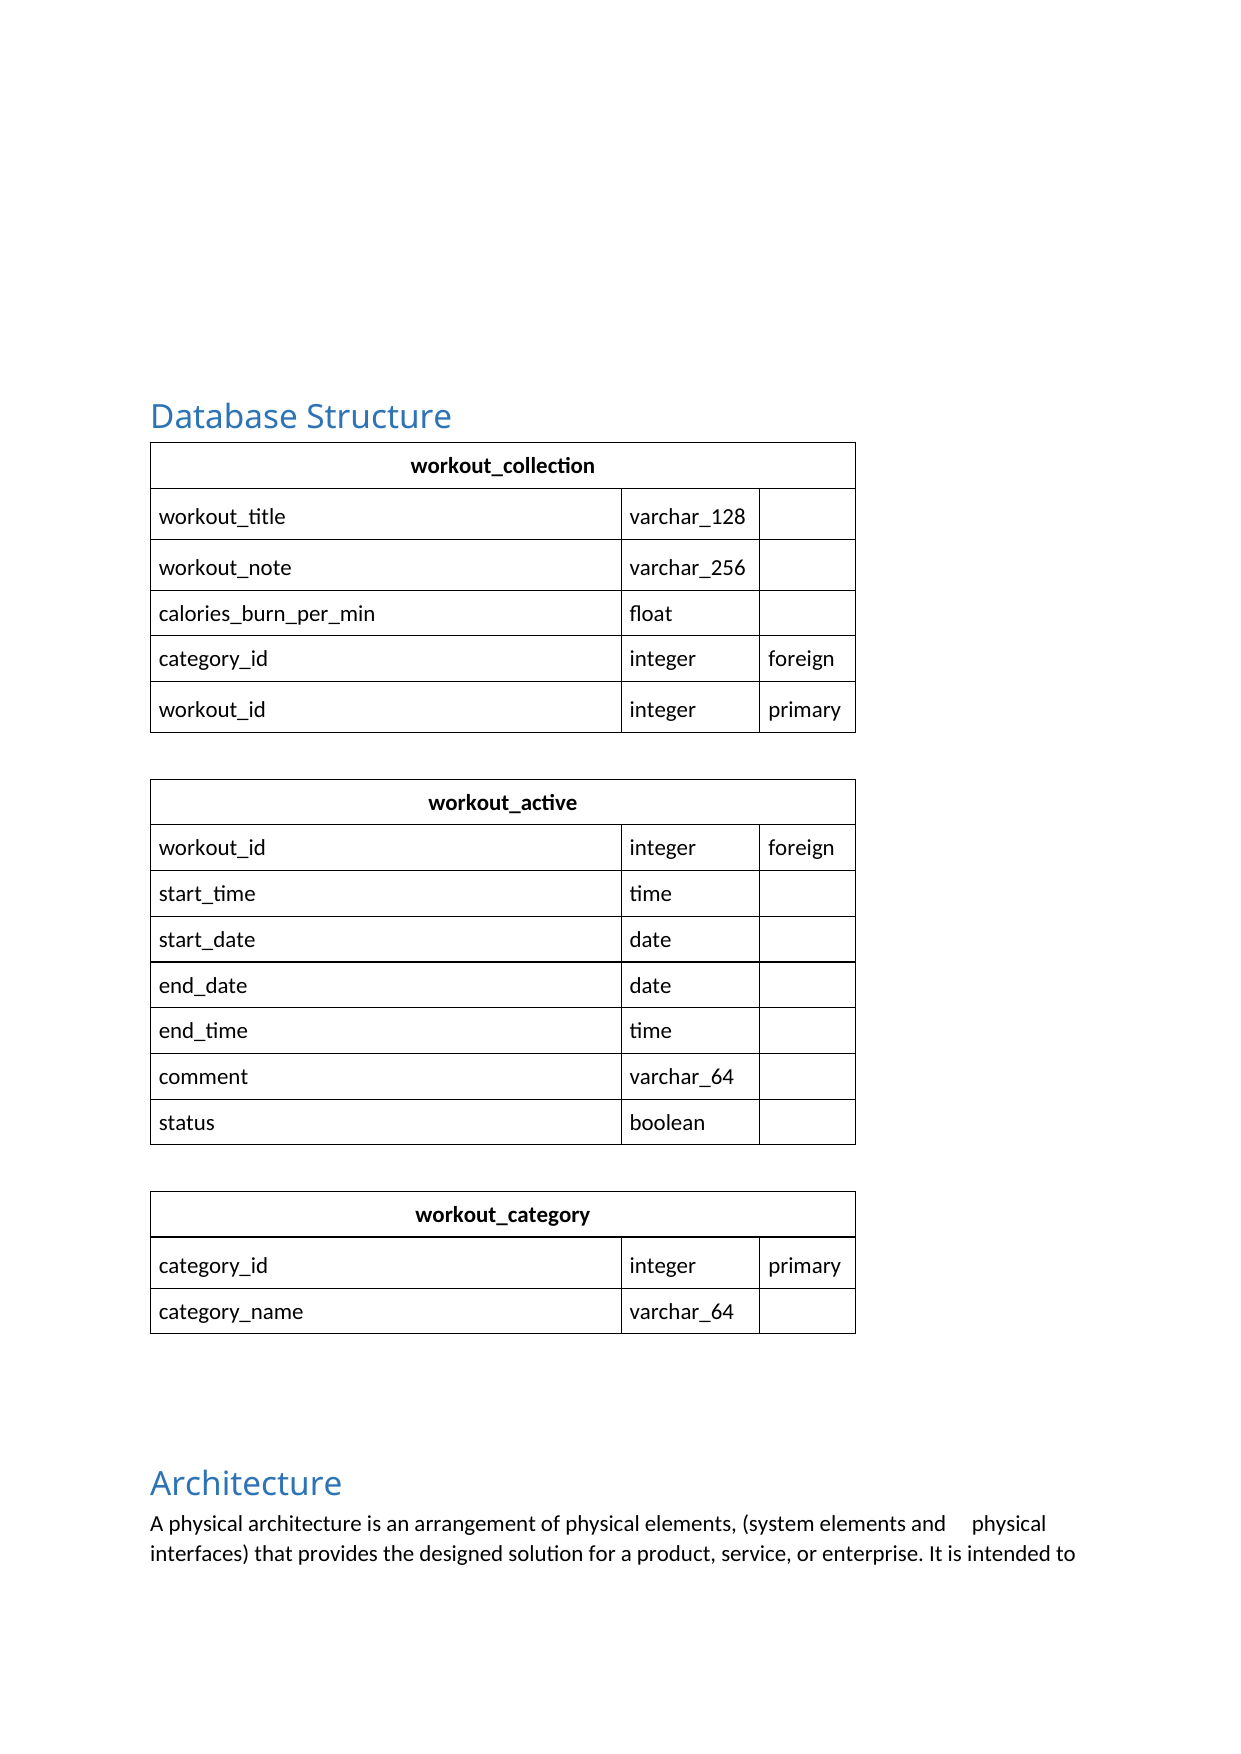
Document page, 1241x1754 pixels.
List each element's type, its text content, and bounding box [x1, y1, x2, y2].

table_cell status [151, 1100, 621, 1144]
table_cell float [622, 591, 759, 635]
table_cell end_date [151, 963, 621, 1007]
table_cell integer [622, 636, 759, 681]
table_header workout_collection [151, 443, 855, 487]
table_cell comment [151, 1054, 621, 1098]
table_cell [760, 1289, 855, 1333]
table_cell varchar_64 [622, 1289, 759, 1333]
table_cell date [622, 917, 759, 961]
table_cell [760, 1054, 855, 1098]
table_cell boolean [622, 1100, 759, 1144]
table_cell foreign [760, 825, 855, 870]
table_cell integer [622, 825, 759, 870]
table_cell primary [760, 682, 855, 732]
table_cell [150, 733, 621, 778]
table_cell calories_burn_per_min [151, 591, 621, 635]
table_cell end_time [151, 1008, 621, 1053]
table_cell workout_active [151, 780, 855, 824]
table_cell [760, 591, 855, 635]
table_cell [150, 1145, 621, 1191]
table_cell time [622, 1008, 759, 1053]
table_cell [760, 1008, 855, 1053]
table_cell [760, 489, 855, 538]
table_cell time [622, 871, 759, 916]
table_cell foreign [760, 636, 855, 681]
table_cell date [622, 963, 759, 1007]
table_cell workout_note [151, 540, 621, 589]
table_cell workout_id [151, 682, 621, 732]
table_cell varchar_256 [622, 540, 759, 589]
table_cell start_date [151, 917, 621, 961]
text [150, 1509, 1090, 1567]
table_cell [760, 1100, 855, 1144]
table_cell workout_id [151, 825, 621, 870]
table_cell [760, 733, 855, 778]
table_cell [760, 871, 855, 916]
table_cell category_name [151, 1289, 621, 1333]
table_cell workout_title [151, 489, 621, 538]
table_cell category_id [151, 1238, 621, 1287]
table_cell workout_category [151, 1192, 855, 1236]
table_cell primary [760, 1238, 855, 1287]
table_cell [760, 1145, 855, 1191]
table_cell [760, 917, 855, 961]
table_cell [621, 733, 760, 778]
table_cell [621, 1145, 760, 1191]
table_cell integer [622, 1238, 759, 1287]
subtitle Architecture [150, 1460, 1090, 1505]
table_cell varchar_64 [622, 1054, 759, 1098]
table_cell [760, 963, 855, 1007]
table_cell integer [622, 682, 759, 732]
table_cell varchar_128 [622, 489, 759, 538]
table_cell category_id [151, 636, 621, 681]
table_cell start_time [151, 871, 621, 916]
table_cell [760, 540, 855, 589]
subtitle Database Structure [150, 393, 1090, 438]
